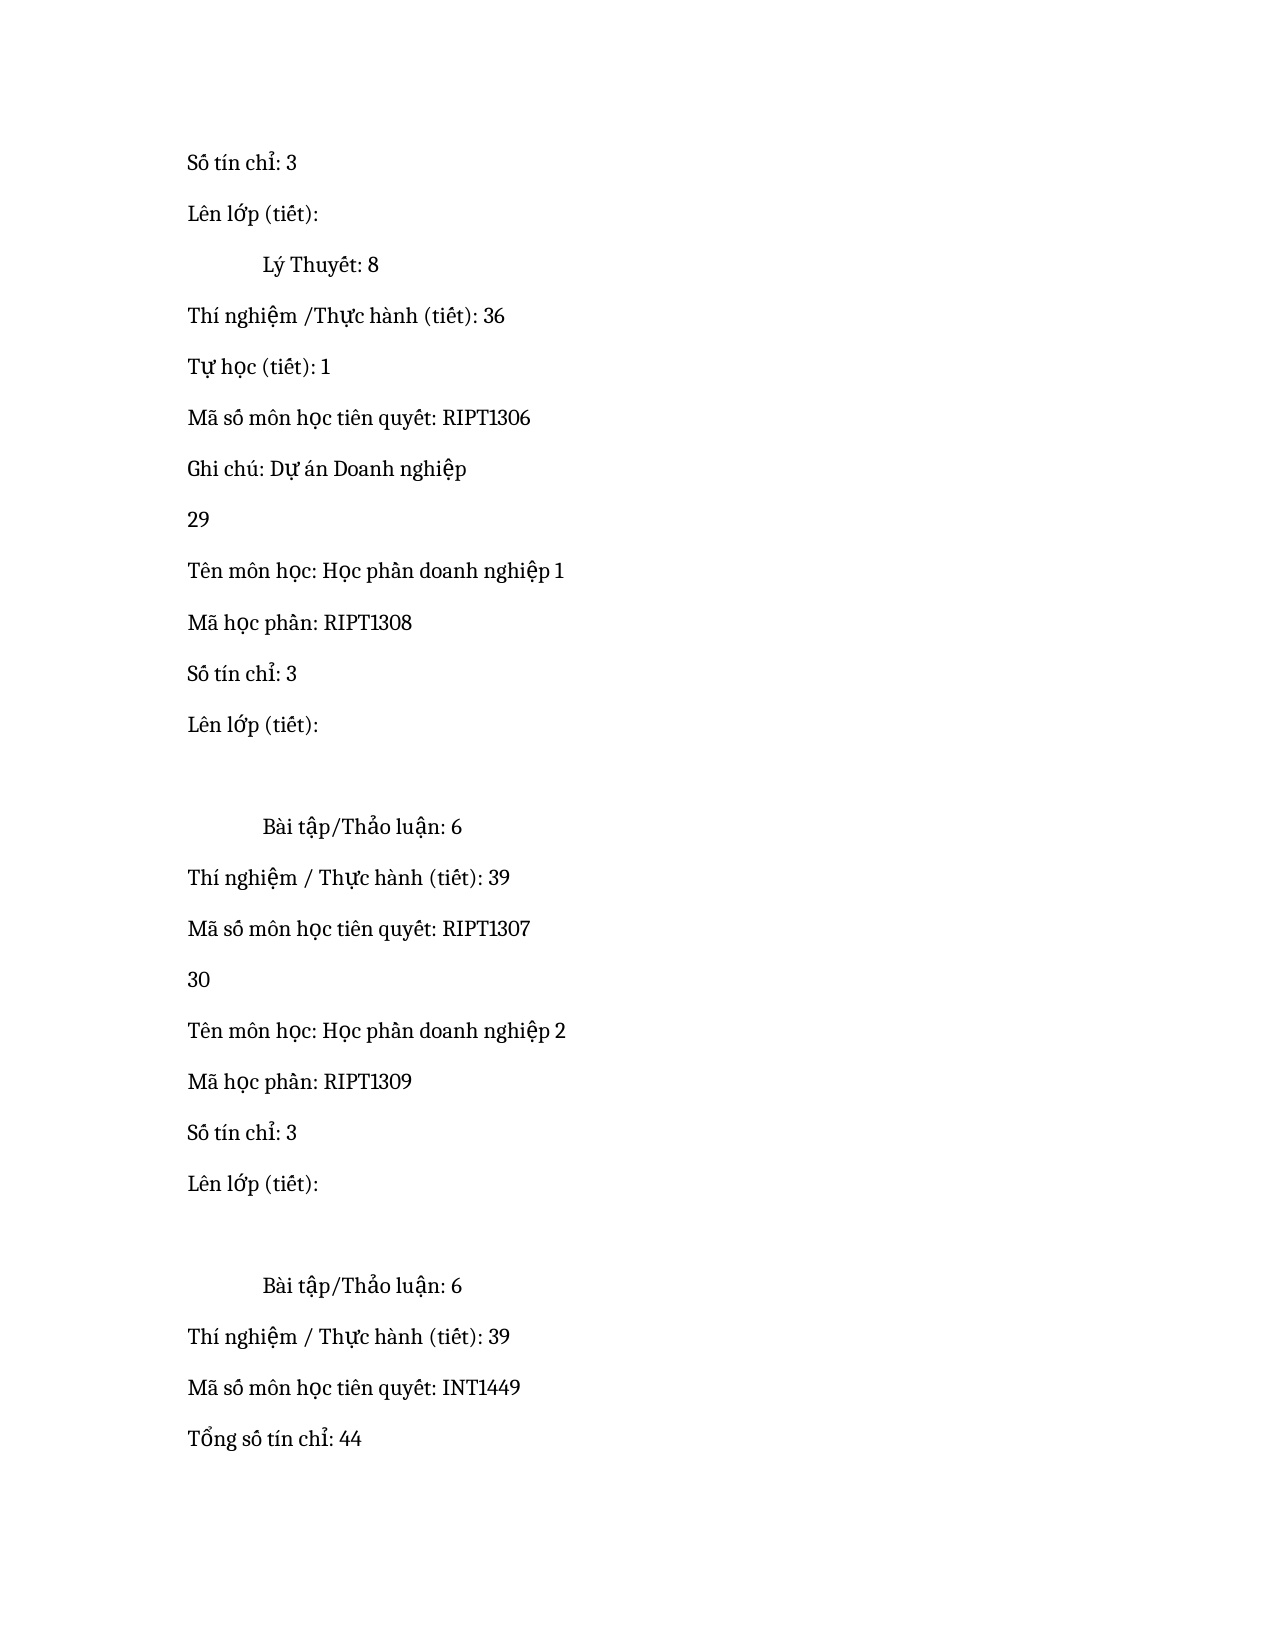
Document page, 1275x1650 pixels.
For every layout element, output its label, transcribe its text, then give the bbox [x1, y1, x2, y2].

text 30 [187, 967, 1087, 993]
text Tên môn học: Học phần doanh nghiệp 1 [187, 558, 1087, 585]
text Mã số môn học tiên quyết: RIPT1307 [187, 916, 1087, 942]
text Thí nghiệm /Thực hành (tiết): 36 [187, 303, 1087, 329]
text 29 [187, 507, 1087, 534]
text Thí nghiệm / Thực hành (tiết): 39 [187, 864, 1087, 891]
text Số tín chỉ: 3 [187, 150, 1087, 176]
text Tổng số tín chỉ: 44 [187, 1426, 1087, 1452]
text Lên lớp (tiết): [187, 711, 1087, 738]
text Bài tập/Thảo luận: 6 [187, 813, 1087, 840]
text Tên môn học: Học phần doanh nghiệp 2 [187, 1018, 1087, 1044]
text Lý Thuyết: 8 [187, 252, 1087, 278]
text Mã số môn học tiên quyết: RIPT1306 [187, 405, 1087, 432]
text Mã số môn học tiên quyết: INT1449 [187, 1375, 1087, 1401]
text Thí nghiệm / Thực hành (tiết): 39 [187, 1324, 1087, 1350]
text Mã học phần: RIPT1308 [187, 609, 1087, 636]
text Lên lớp (tiết): [187, 1171, 1087, 1197]
text Số tín chỉ: 3 [187, 660, 1087, 687]
text Ghi chú: Dự án Doanh nghiệp [187, 456, 1087, 483]
text Tự học (tiết): 1 [187, 354, 1087, 381]
text Lên lớp (tiết): [187, 201, 1087, 227]
text Bài tập/Thảo luận: 6 [187, 1273, 1087, 1299]
text Số tín chỉ: 3 [187, 1120, 1087, 1146]
text Mã học phần: RIPT1309 [187, 1069, 1087, 1095]
